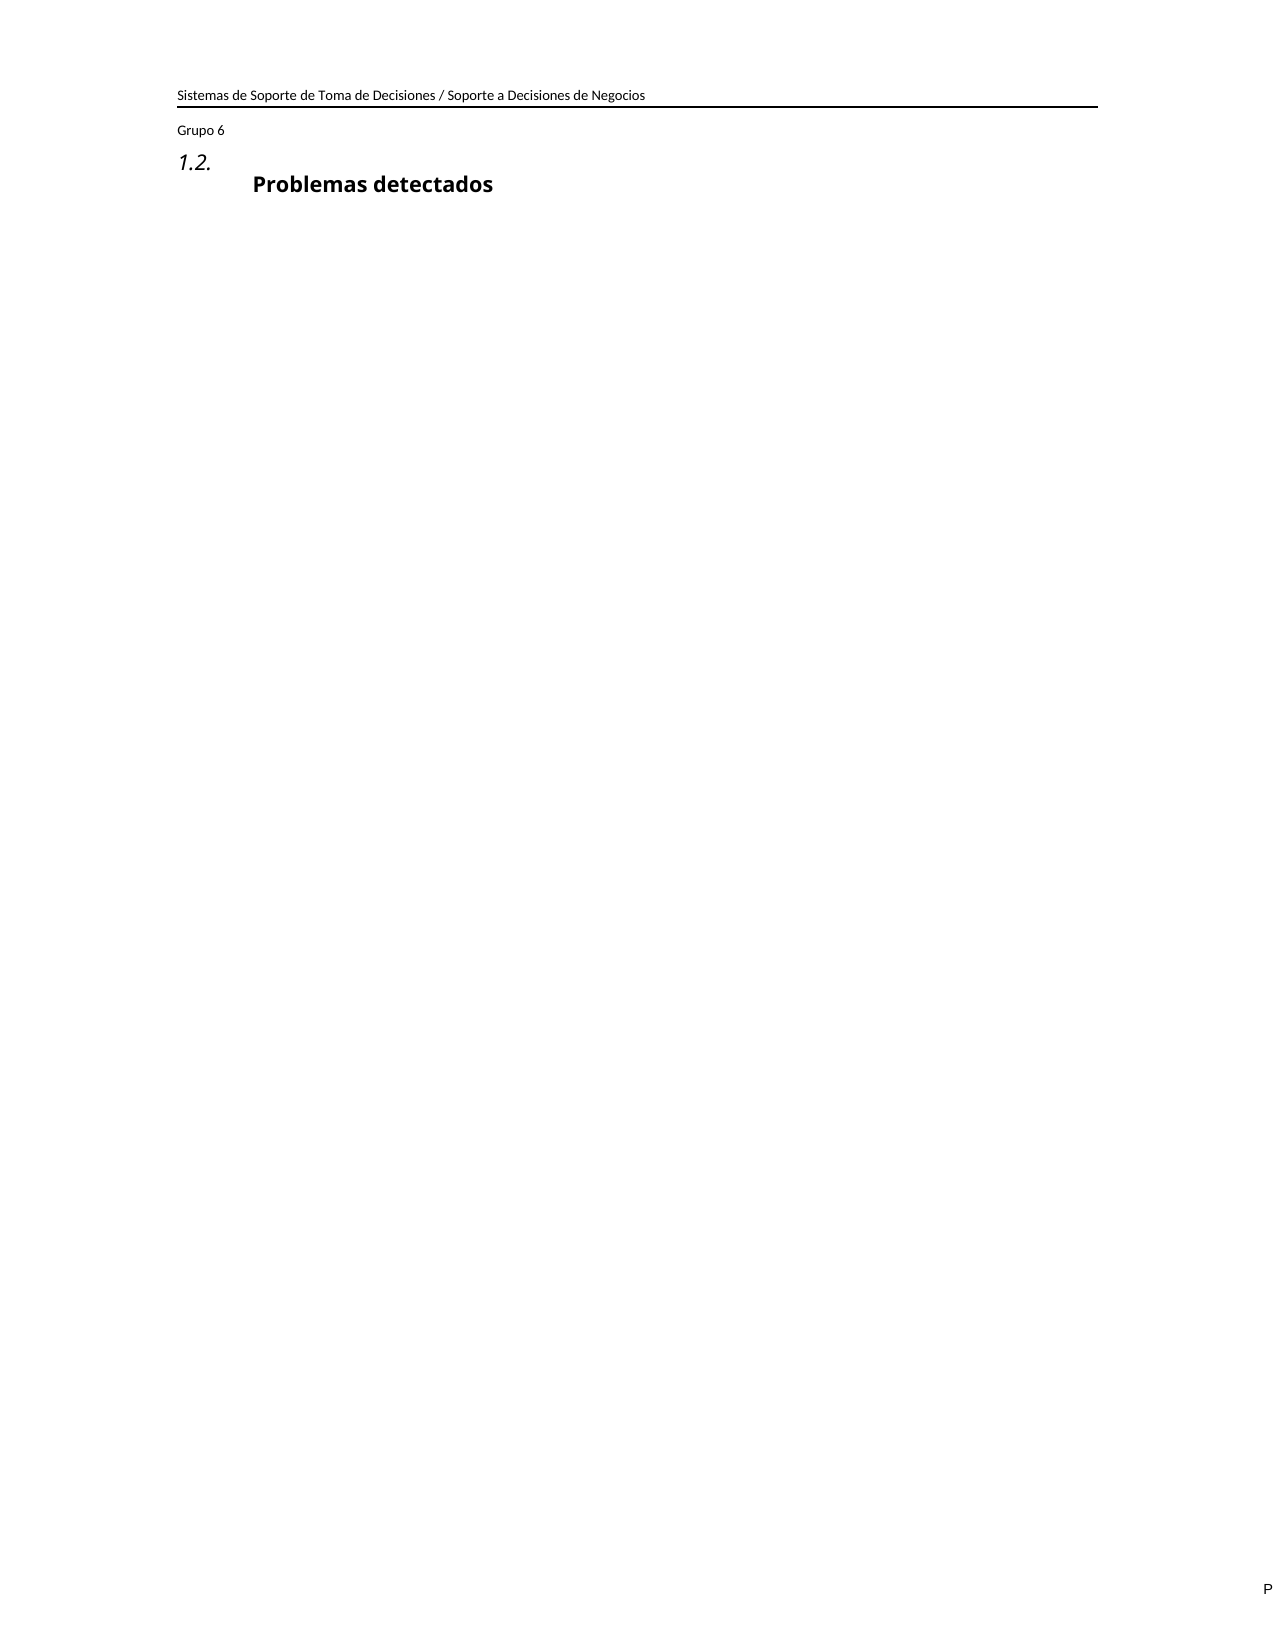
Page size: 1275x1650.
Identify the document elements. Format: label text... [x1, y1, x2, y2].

subtitle Problemas detectados [177, 148, 1098, 199]
